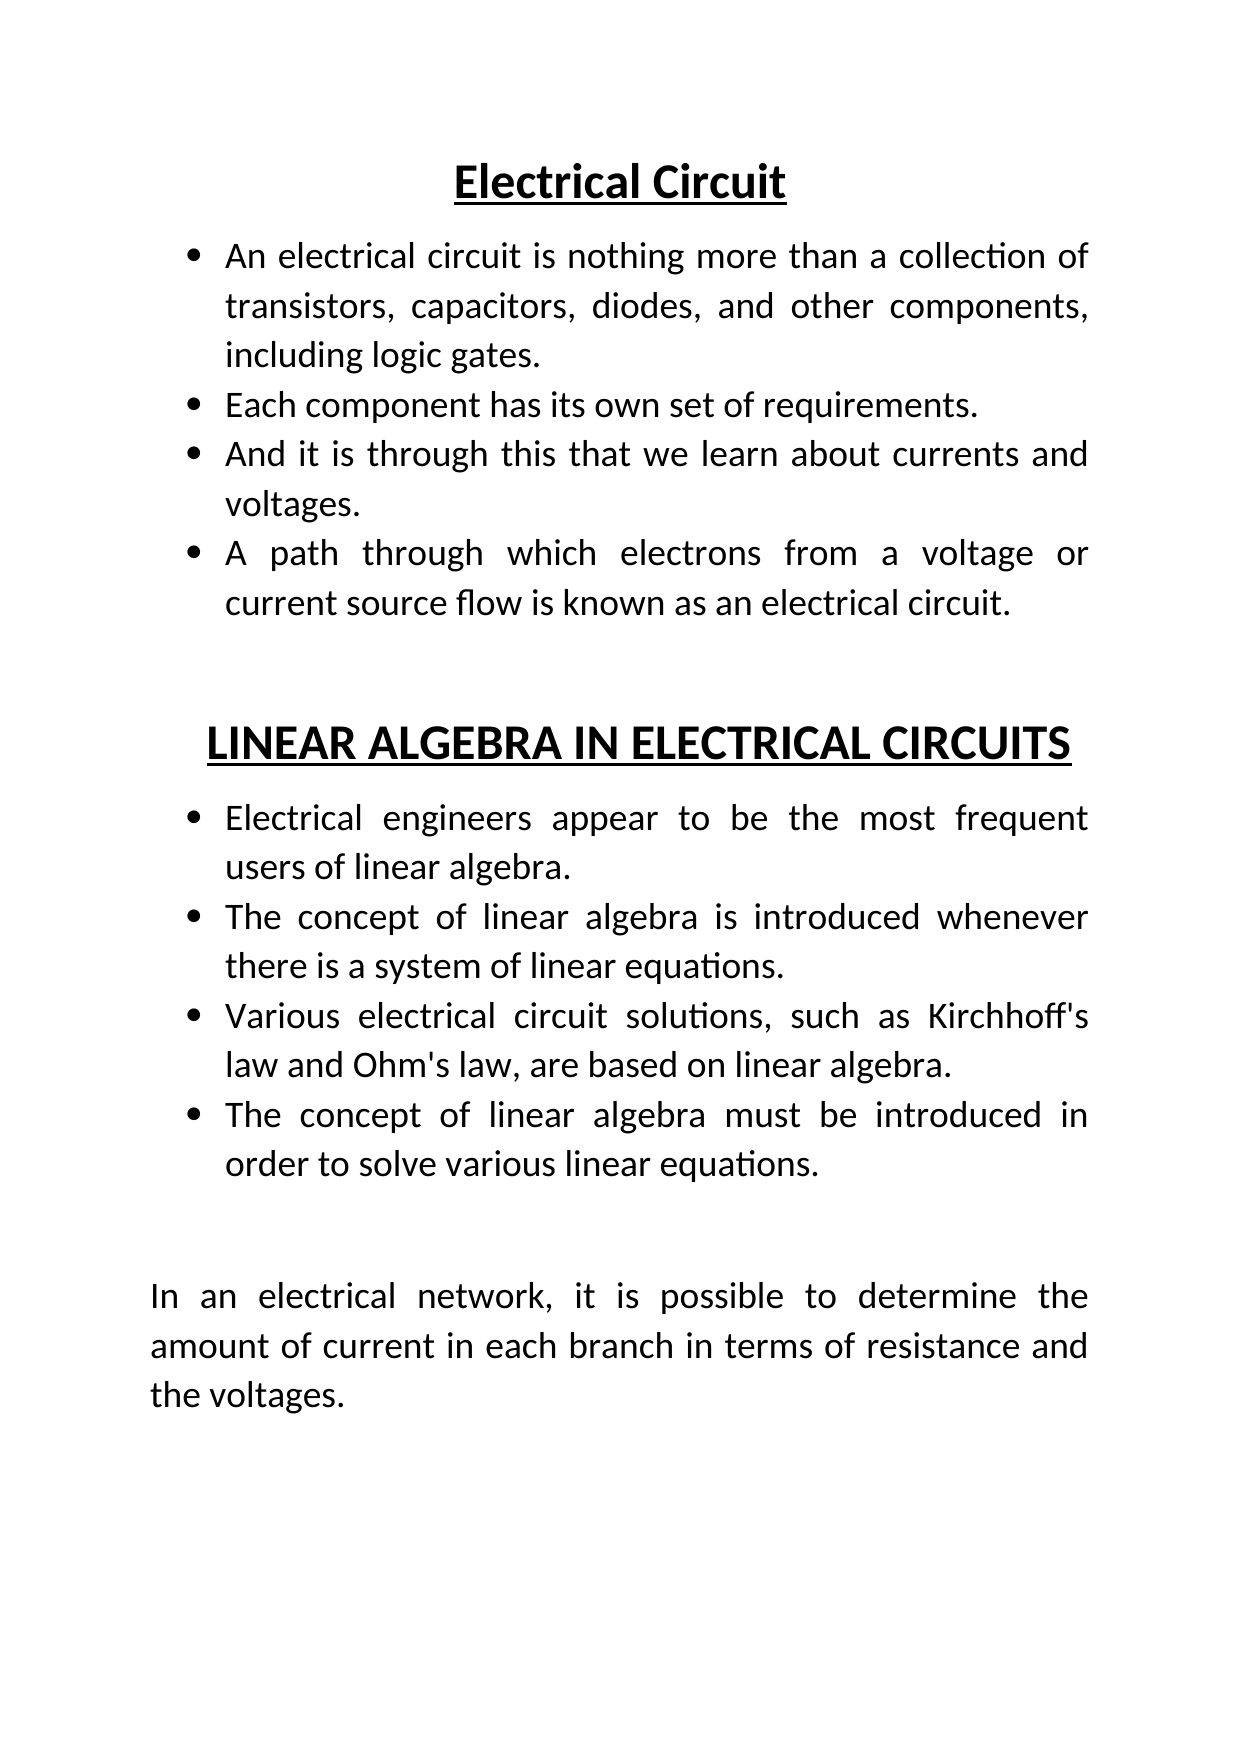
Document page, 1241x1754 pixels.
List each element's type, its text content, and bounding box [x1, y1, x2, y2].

list A path through which electrons from a voltage or current source flow is known as an electrical circuit. [187, 529, 1090, 625]
text In an electrical network, it is possible to determine the amount of current in each branch in terms of resistance and the voltages. [150, 1272, 1090, 1417]
list Electrical engineers appear to be the most frequent users of linear algebra. [187, 794, 1090, 889]
list The concept of linear algebra is introduced whenever there is a system of linear equations. [187, 893, 1090, 988]
text LINEAR ALGEBRA IN ELECTRICAL CIRCUITS [187, 711, 1090, 772]
list The concept of linear algebra must be introduced in order to solve various linear equations. [187, 1091, 1090, 1186]
text Electrical Circuit [150, 150, 1090, 211]
list An electrical circuit is nothing more than a collection of transistors, capacitors, diodes, and other components, including logic gates. [187, 232, 1090, 377]
list Various electrical circuit solutions, such as Kirchhoff's law and Ohm's law, are based on linear algebra. [187, 992, 1090, 1087]
list And it is through this that we learn about currents and voltages. [187, 430, 1090, 526]
list Each component has its own set of requirements. [187, 381, 1090, 427]
